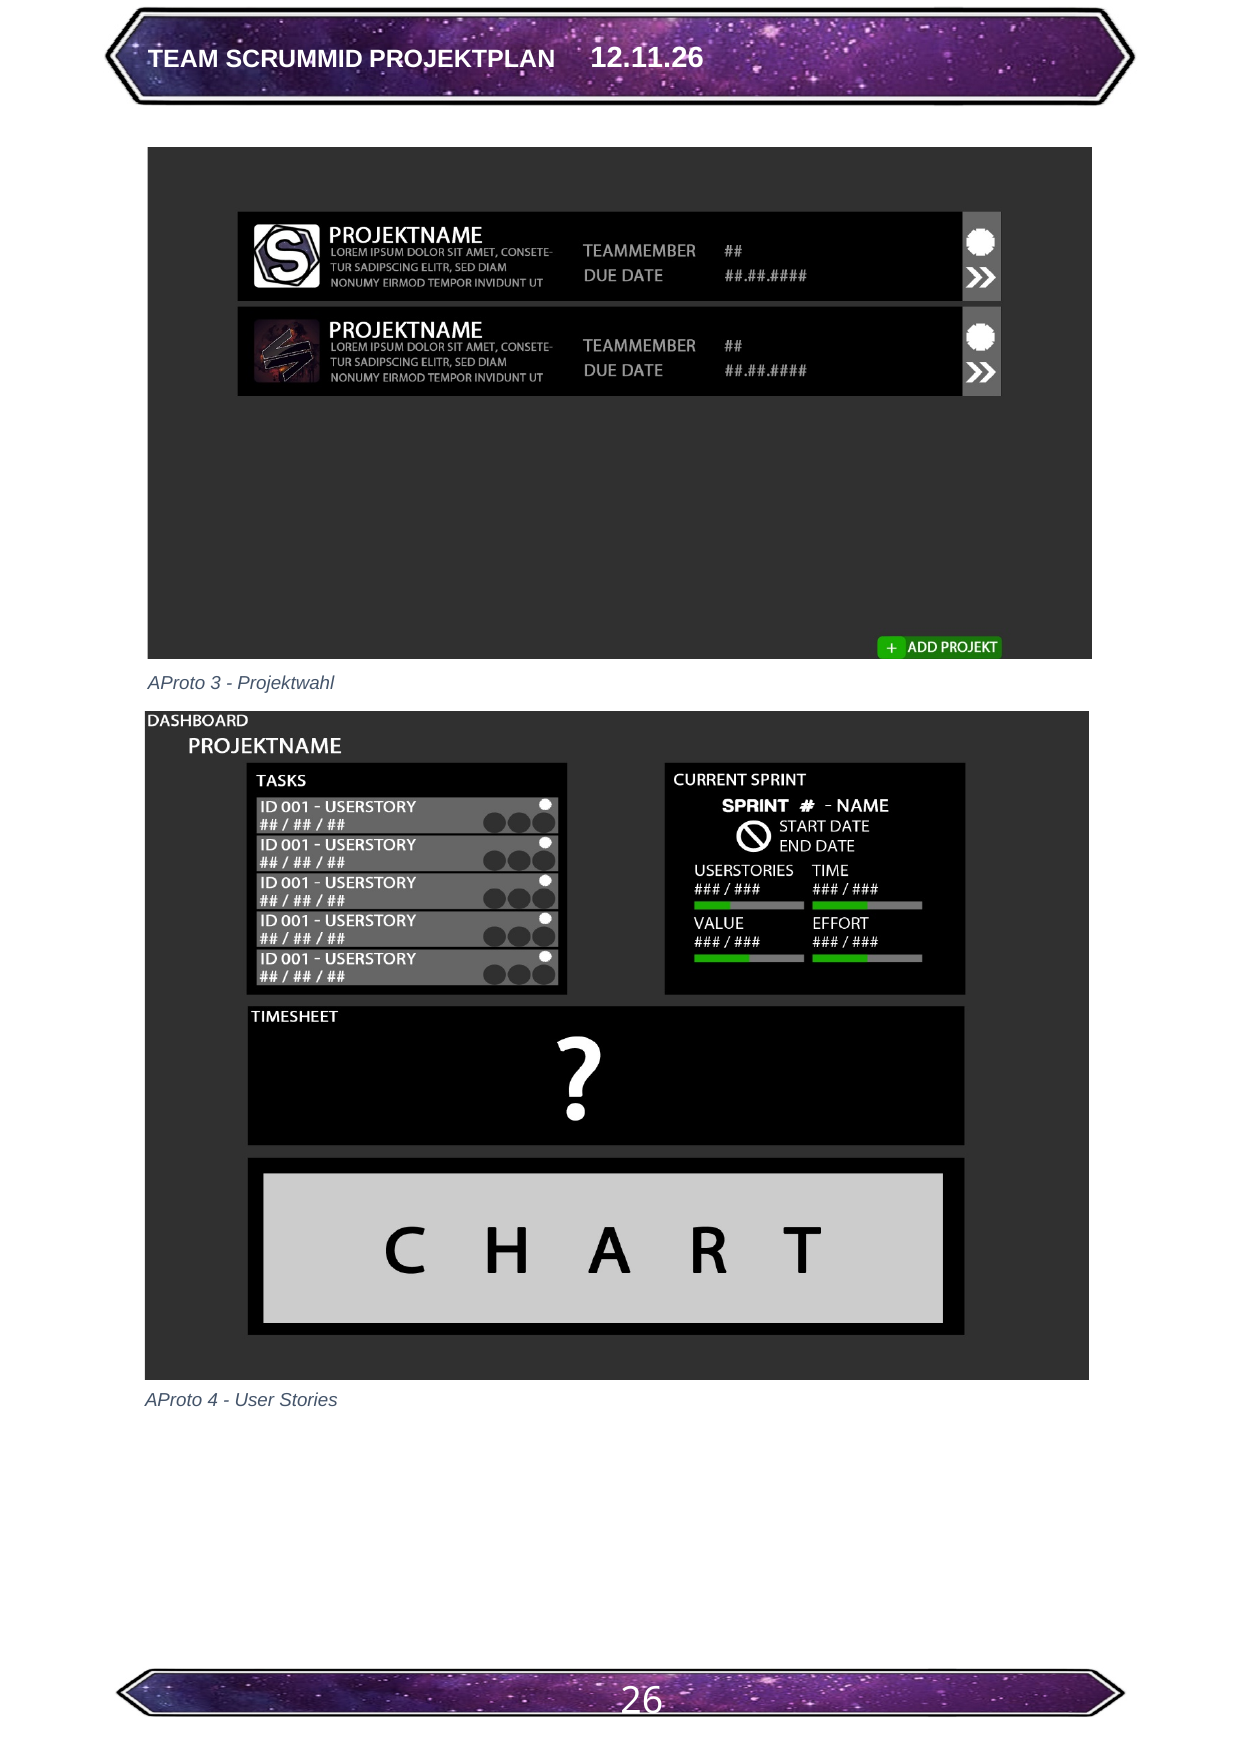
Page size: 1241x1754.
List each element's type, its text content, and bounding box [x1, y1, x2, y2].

picture [147, 147, 1092, 659]
picture [113, 1667, 1128, 1718]
picture [102, 6, 1138, 109]
picture [144, 711, 1089, 1380]
